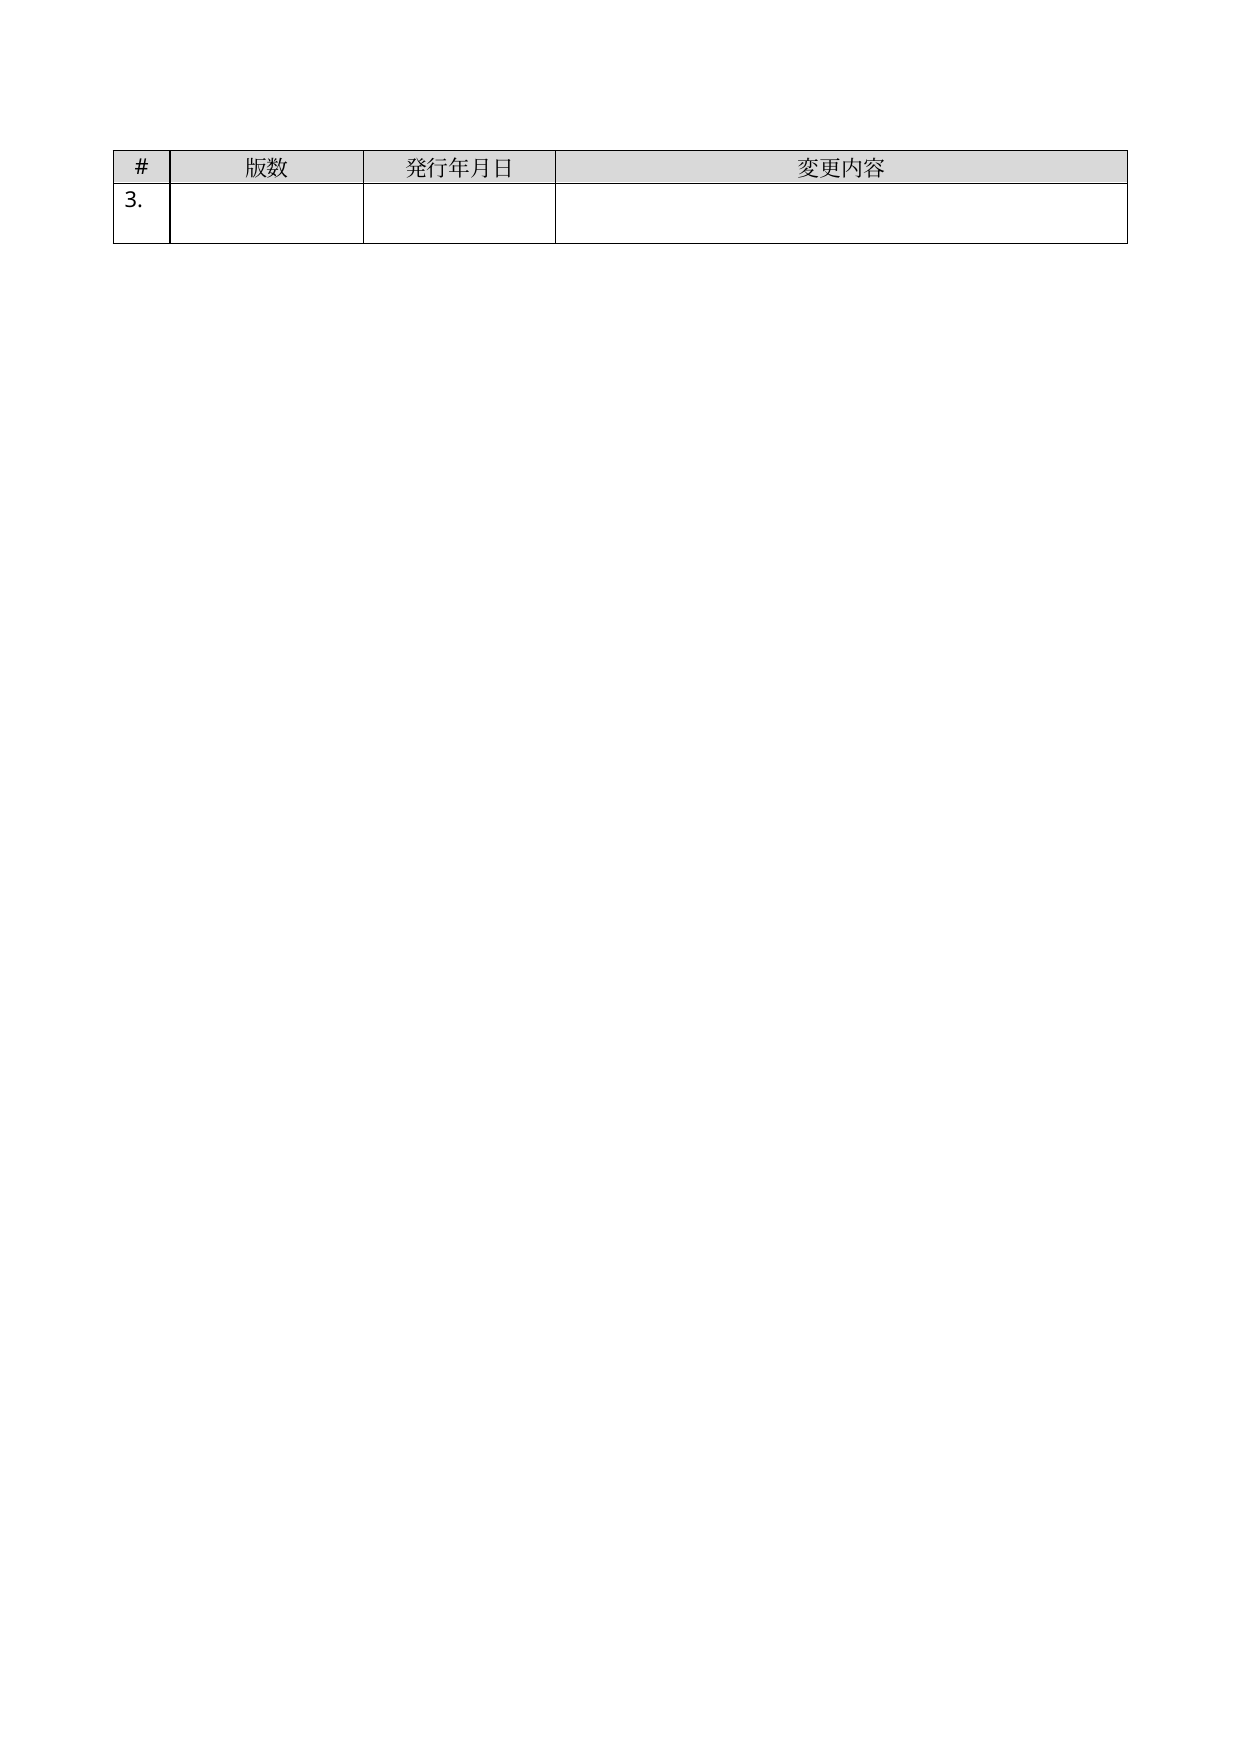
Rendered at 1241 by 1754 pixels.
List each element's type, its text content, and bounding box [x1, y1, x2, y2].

table_header 発行年月日 [364, 151, 555, 182]
table_header 版数 [171, 151, 363, 182]
table_cell [171, 184, 363, 243]
table_cell [364, 184, 555, 243]
table_header 変更内容 [556, 151, 1127, 182]
table_header # [114, 151, 169, 182]
table_cell [114, 184, 169, 243]
table_cell [556, 184, 1127, 243]
